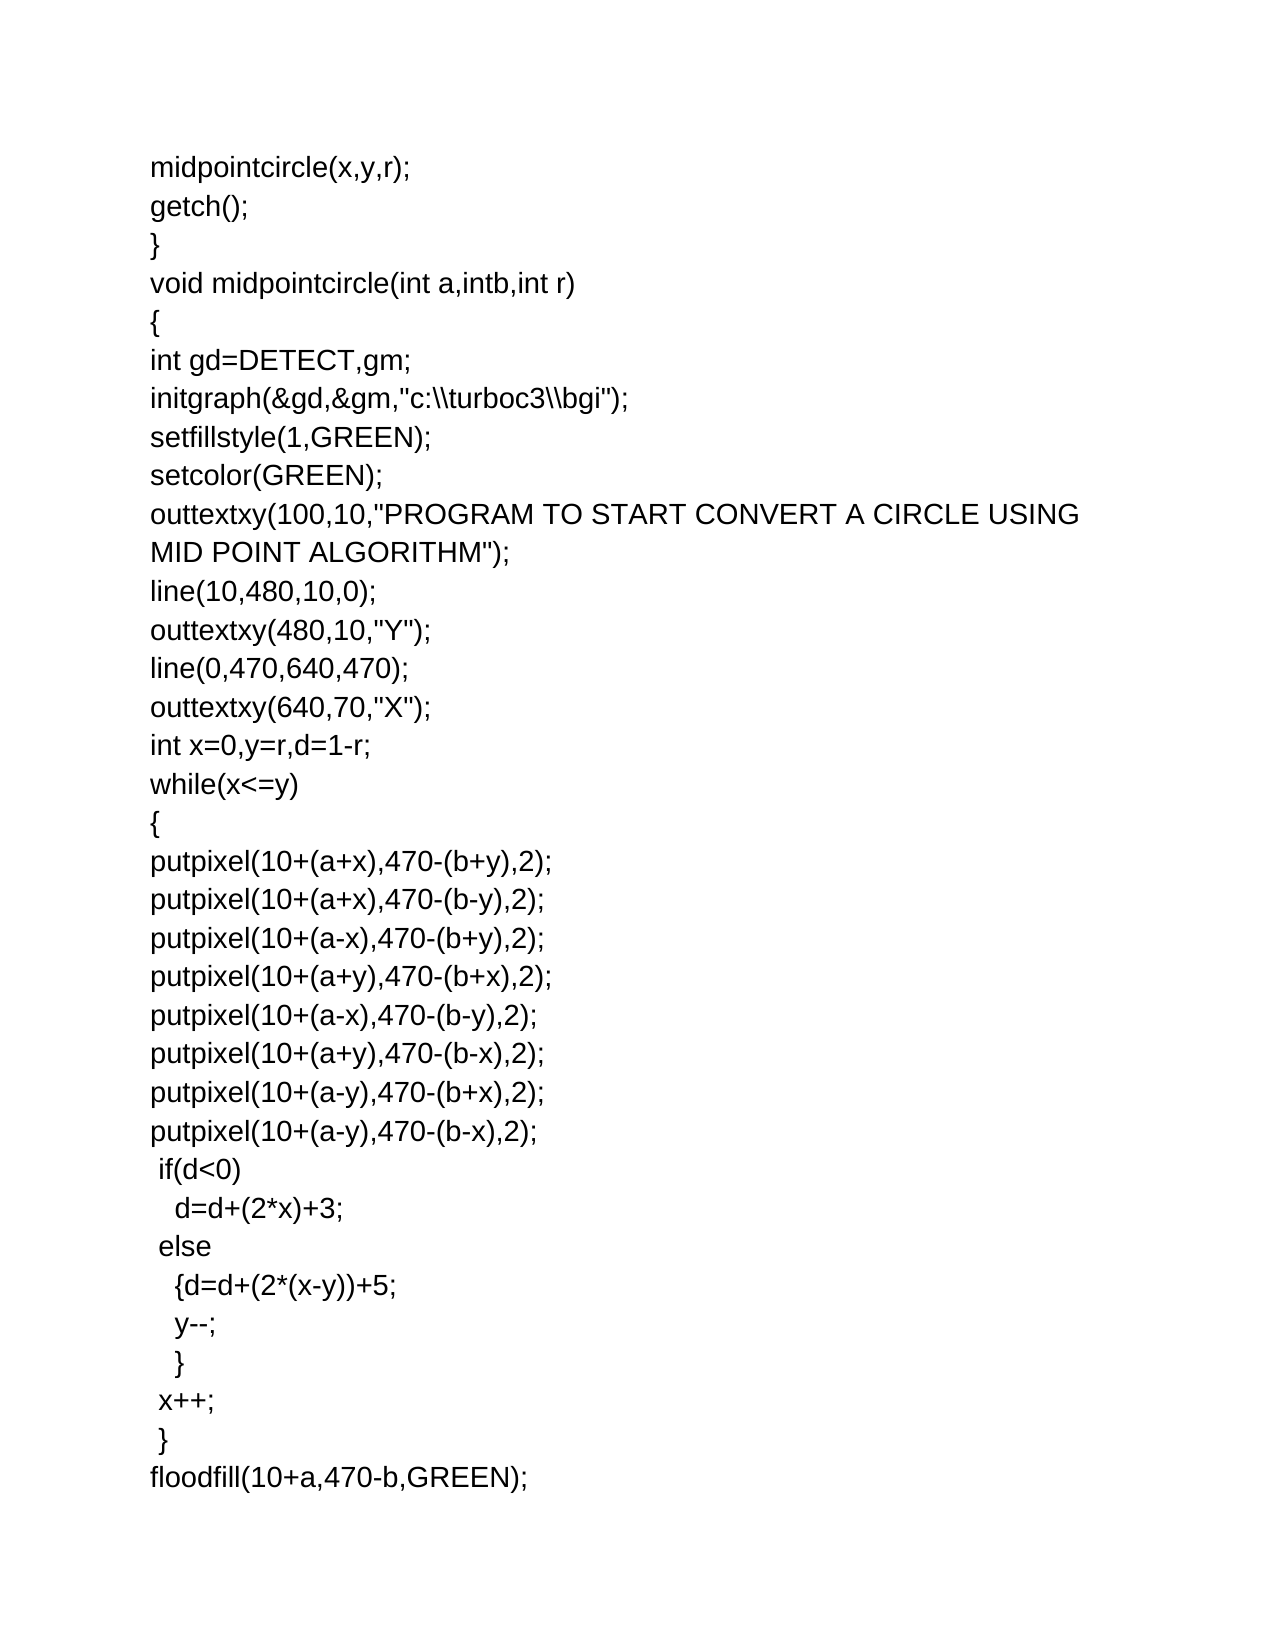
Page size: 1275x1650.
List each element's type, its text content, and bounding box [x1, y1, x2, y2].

text midpointcircle(x,y,r); [150, 150, 1125, 183]
text {d=d+(2*(x-y))+5; [150, 1268, 1125, 1301]
text getch(); [150, 188, 1125, 222]
text putpixel(10+(a-y),470-(b-x),2); [150, 1113, 1125, 1147]
text void midpointcircle(int a,intb,int r) [150, 266, 1125, 299]
text initgraph(&gd,&gm,"c:\\turboc3\\bgi"); [150, 381, 1125, 415]
text outtextxy(480,10,"Y"); [150, 612, 1125, 646]
text } [150, 1422, 1125, 1455]
text { [150, 304, 1125, 338]
text putpixel(10+(a+x),470-(b+y),2); [150, 844, 1125, 877]
text int x=0,y=r,d=1-r; [150, 728, 1125, 762]
text putpixel(10+(a-x),470-(b+y),2); [150, 921, 1125, 954]
text putpixel(10+(a+y),470-(b-x),2); [150, 1036, 1125, 1070]
text y--; [150, 1306, 1125, 1340]
text setcolor(GREEN); [150, 458, 1125, 492]
text else [150, 1229, 1125, 1263]
text int gd=DETECT,gm; [150, 343, 1125, 376]
text outtextxy(640,70,"X"); [150, 689, 1125, 723]
text while(x<=y) [150, 767, 1125, 800]
text d=d+(2*x)+3; [150, 1191, 1125, 1224]
text putpixel(10+(a+y),470-(b+x),2); [150, 959, 1125, 993]
text putpixel(10+(a+x),470-(b-y),2); [150, 882, 1125, 916]
text { [150, 805, 1125, 839]
text } [150, 227, 1125, 261]
text outtextxy(100,10,"PROGRAM TO START CONVERT A CIRCLE USING MID POINT ALGORITHM"); [150, 497, 1125, 569]
text floodfill(10+a,470-b,GREEN); [150, 1460, 1125, 1494]
text putpixel(10+(a-y),470-(b+x),2); [150, 1075, 1125, 1108]
text line(0,470,640,470); [150, 651, 1125, 684]
text if(d<0) [150, 1152, 1125, 1186]
text setfillstyle(1,GREEN); [150, 420, 1125, 453]
text line(10,480,10,0); [150, 574, 1125, 607]
text x++; [150, 1383, 1125, 1417]
text putpixel(10+(a-x),470-(b-y),2); [150, 998, 1125, 1031]
text } [150, 1345, 1125, 1378]
